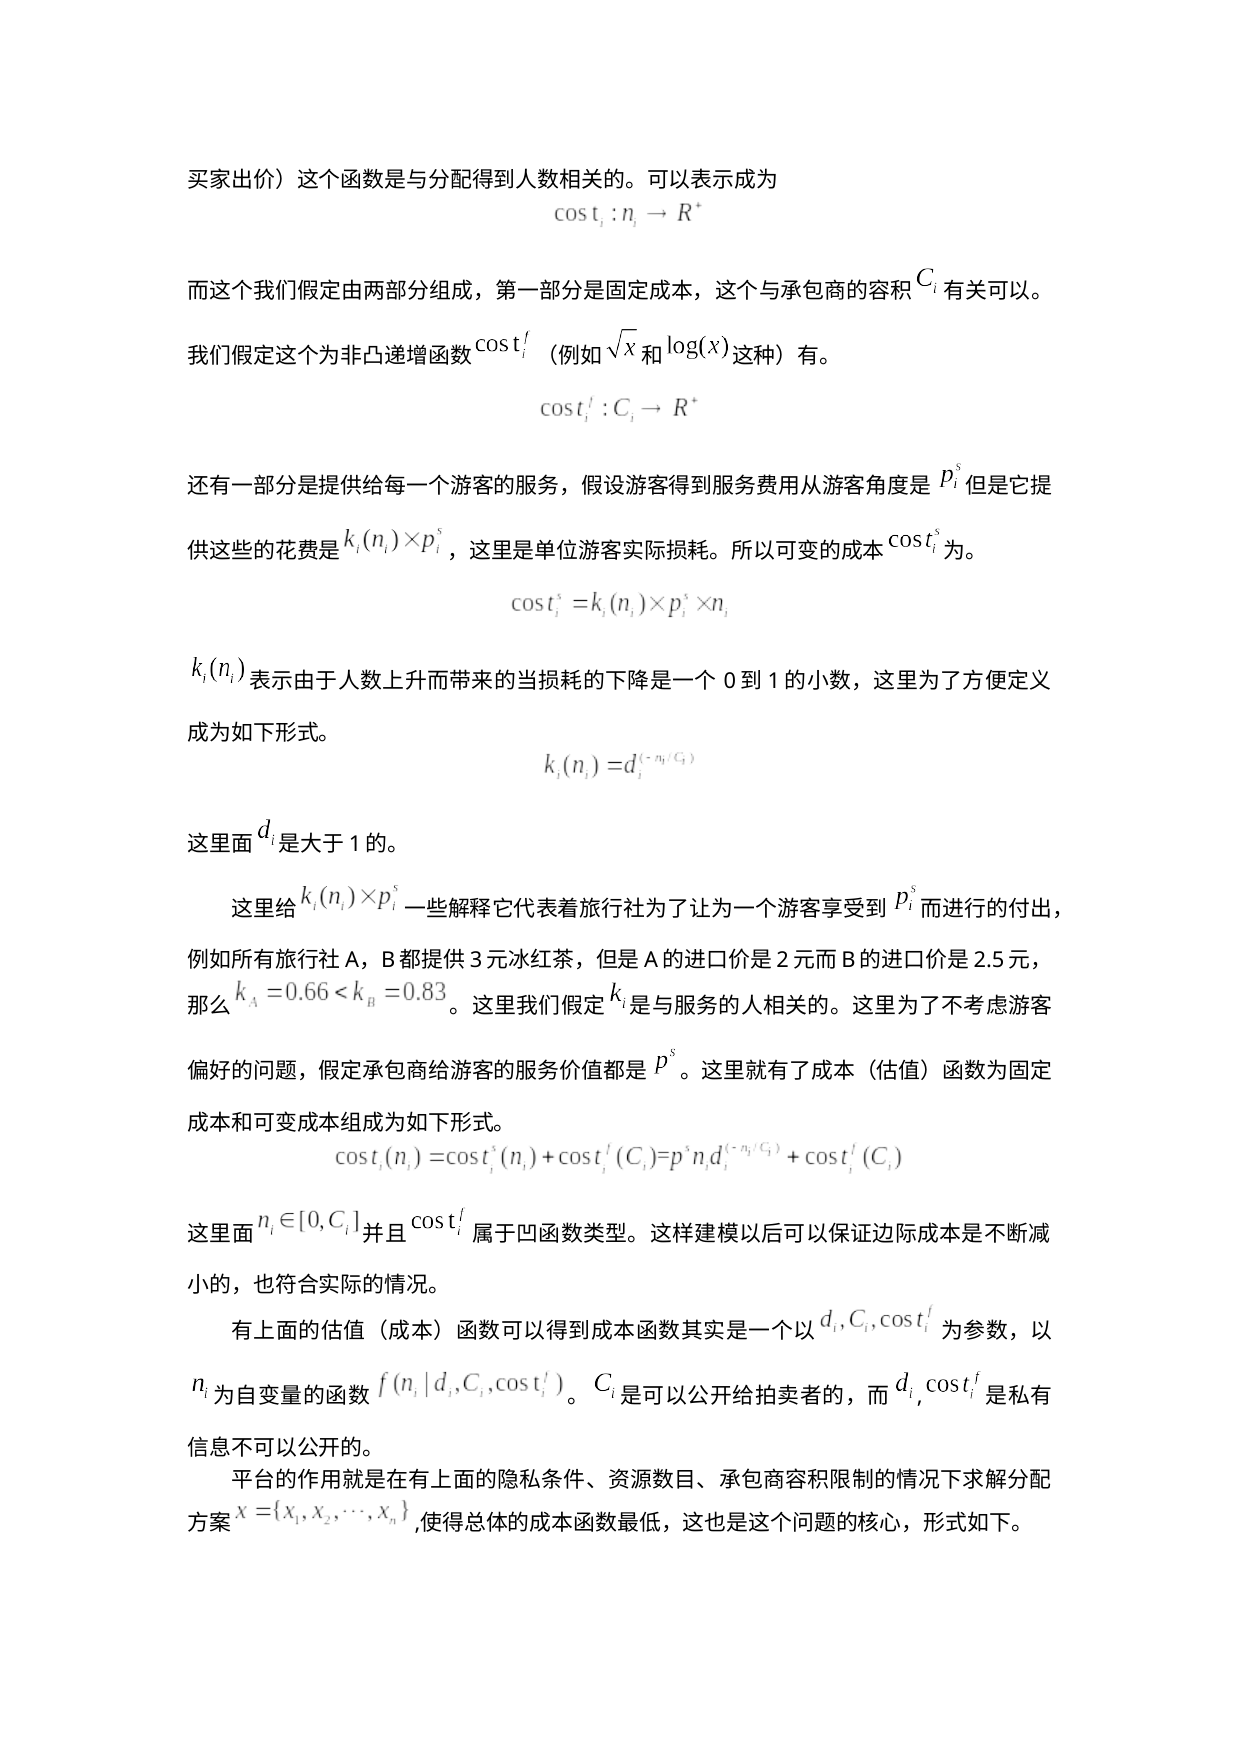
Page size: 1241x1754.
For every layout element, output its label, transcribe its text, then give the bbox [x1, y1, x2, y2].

text 还有一部分是提供给每一个游客的服务，假设游客得到服务费用从游客角度是但是它提供这些的花费是，这里是单位游客实际损耗。所以可变的成本为。 [187, 454, 1053, 584]
text 这里给一些解释它代表着旅行社为了让为一个游客享受到而进行的付出，例如所有旅行社A，B都提供3元冰红茶，但是A的进口价是2元而B的进口价是2.5元，那么。这里我们假定是与服务的人相关的。这里为了不考虑游客偏好的问题，假定承包商给游客的服务价值都是。这里就有了成本（估值）函数为固定成本和可变成本组成为如下形式。 [187, 877, 1053, 1137]
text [187, 162, 1053, 194]
text 有上面的估值（成本）函数可以得到成本函数其实是一个以为参数，以为自变量的函数。是可以公开给拍卖者的，而,是私有信息不可以公开的。 [187, 1299, 1053, 1462]
text 这里面并且属于凹函数类型。这样建模以后可以保证边际成本是不断减小的，也符合实际的情况。 [187, 1202, 1053, 1299]
text 这里面是大于1的。 [187, 812, 1053, 877]
text 表示由于人数上升而带来的当损耗的下降是一个0到1的小数，这里为了方便定义成为如下形式。 [187, 649, 1053, 747]
text 而这个我们假定由两部分组成，第一部分是固定成本，这个与承包商的容积有关可以。我们假定这个为非凸递增函数（例如和这种）有。 [187, 259, 1053, 389]
text 平台的作用就是在有上面的隐私条件、资源数目、承包商容积限制的情况下求解分配方案,使得总体的成本函数最低，这也是这个问题的核心，形式如下。 [187, 1462, 1053, 1559]
